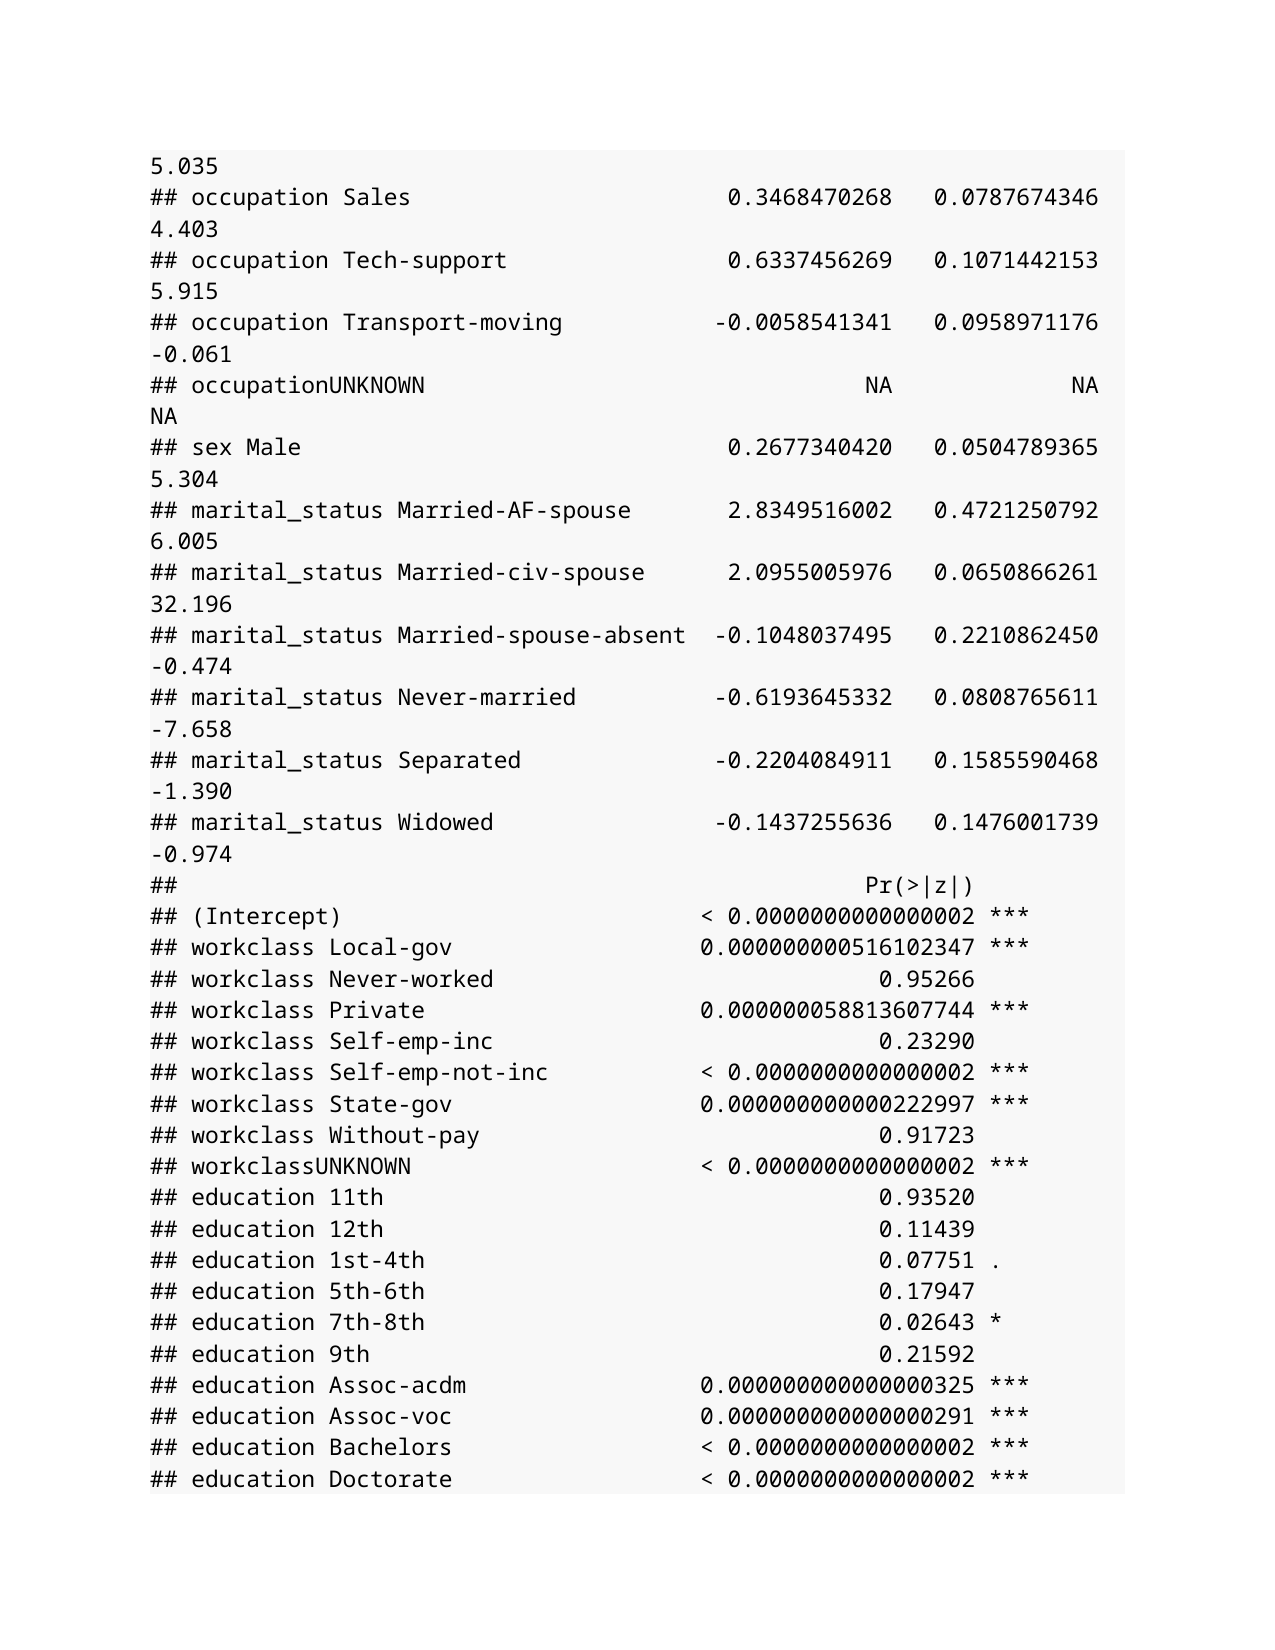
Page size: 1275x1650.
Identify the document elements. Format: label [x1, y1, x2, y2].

text [150, 150, 1125, 1494]
